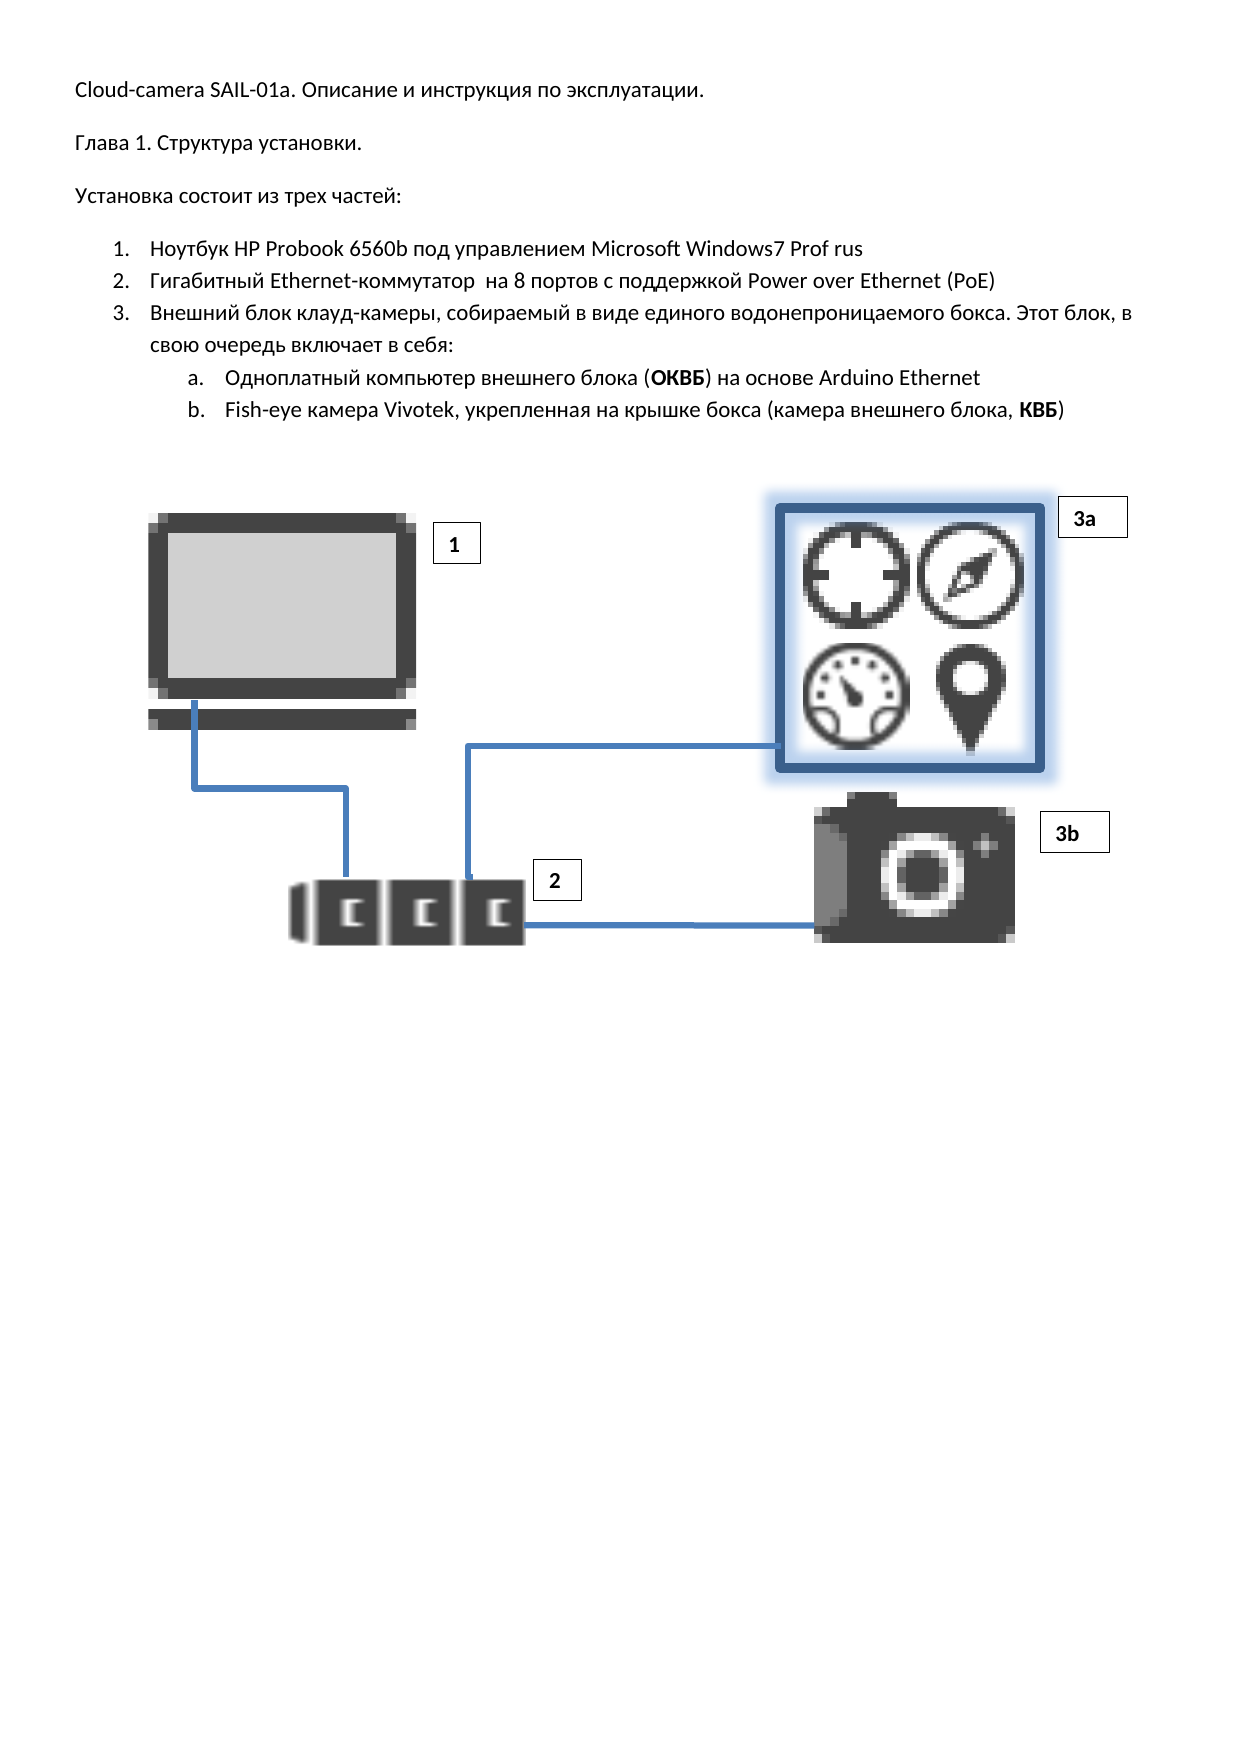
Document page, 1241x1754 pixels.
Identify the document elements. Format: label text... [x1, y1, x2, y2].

list Одноплатный компьютер внешнего блока (ОКВБ) на основе Arduino Ethernet [187, 363, 1165, 391]
list Fish-eye камера Vivotek, укрепленная на крышке бокса (камера внешнего блока, КВБ) [187, 395, 1165, 423]
list Внешний блок клауд-камеры, собираемый в виде единого водонепроницаемого бокса. Этот блок, в свою очередь включает в себя: [112, 298, 1165, 359]
text Установка состоит из трех частей: [75, 181, 1165, 209]
text Глава 1. Структура установки. [75, 128, 1165, 156]
picture [814, 792, 1015, 943]
picture [917, 523, 1024, 629]
picture [803, 643, 910, 750]
list Ноутбук HP Probook 6560b под управлением Microsoft Windows7 Prof rus [112, 234, 1165, 262]
picture [803, 523, 910, 629]
list Гигабитный Ethernet-коммутатор на 8 портов с поддержкой Power over Ethernet (PoE) [112, 266, 1165, 294]
picture [148, 513, 417, 730]
picture [292, 881, 522, 945]
text Cloud-camera SAIL-01a. Описание и инструкция по эксплуатации. [75, 75, 1165, 103]
picture [936, 644, 1006, 753]
